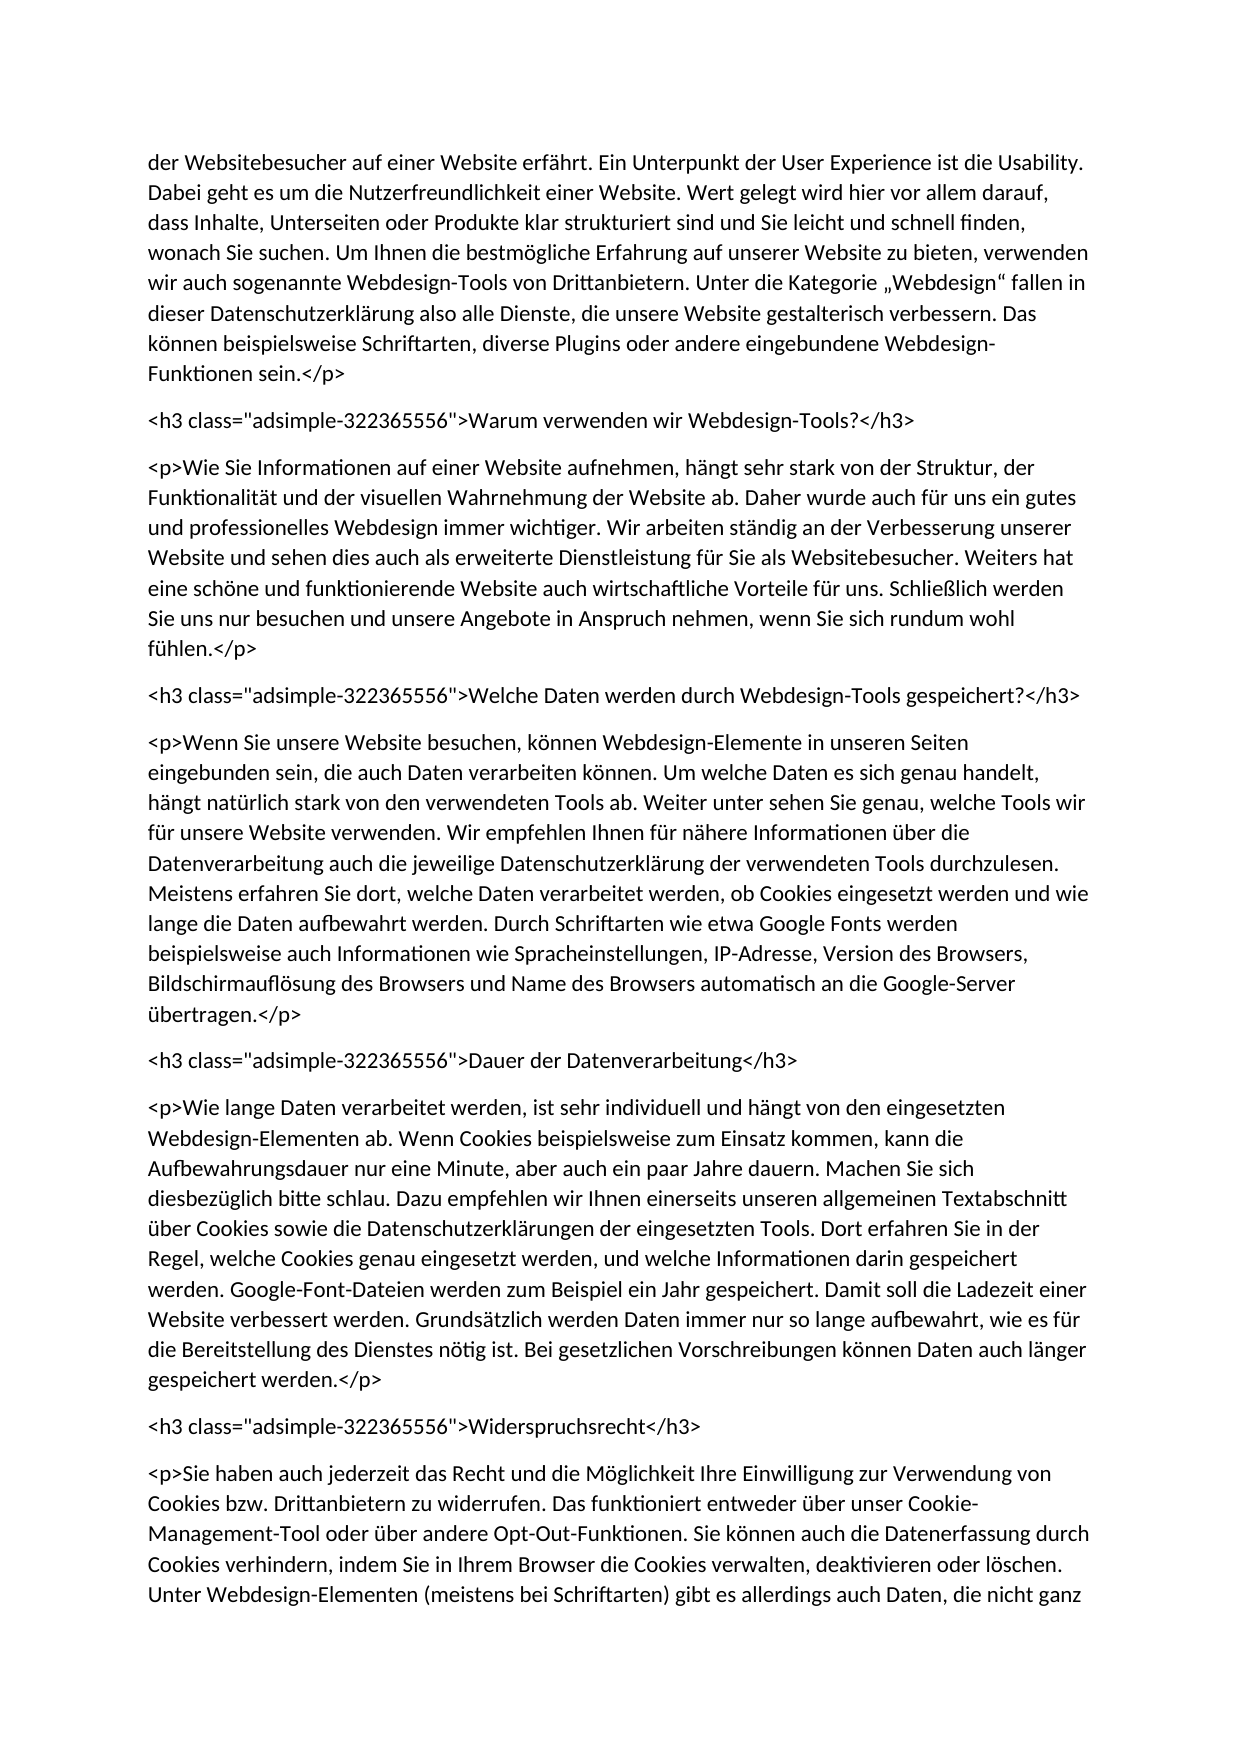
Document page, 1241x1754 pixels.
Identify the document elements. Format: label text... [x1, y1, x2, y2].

text <h3 class="adsimple-322365556">Warum verwenden wir Webdesign-Tools?</h3> [148, 406, 1093, 434]
text <h3 class="adsimple-322365556">Dauer der Datenverarbeitung</h3> [148, 1047, 1093, 1074]
text <h3 class="adsimple-322365556">Welche Daten werden durch Webdesign-Tools gespeichert?</h3> [148, 681, 1093, 709]
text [148, 1459, 1093, 1608]
text <p>Wie Sie Informationen auf einer Website aufnehmen, hängt sehr stark von der Struktur, der Funktionalität und der visuellen Wahrnehmung der Website ab. Daher wurde auch für uns ein gutes und professionelles Webdesign immer wichtiger. Wir arbeiten ständig an der Verbesserung unserer Website und sehen dies auch als erweiterte Dienstleistung für Sie als Websitebesucher. Weiters hat eine schöne und funktionierende Website auch wirtschaftliche Vorteile für uns. Schließlich werden Sie uns nur besuchen und unsere Angebote in Anspruch nehmen, wenn Sie sich rundum wohl fühlen.</p> [148, 453, 1093, 662]
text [148, 148, 1093, 387]
text <h3 class="adsimple-322365556">Widerspruchsrecht</h3> [148, 1412, 1093, 1440]
text <p>Wie lange Daten verarbeitet werden, ist sehr individuell und hängt von den eingesetzten Webdesign-Elementen ab. Wenn Cookies beispielsweise zum Einsatz kommen, kann die Aufbewahrungsdauer nur eine Minute, aber auch ein paar Jahre dauern. Machen Sie sich diesbezüglich bitte schlau. Dazu empfehlen wir Ihnen einerseits unseren allgemeinen Textabschnitt über Cookies sowie die Datenschutzerklärungen der eingesetzten Tools. Dort erfahren Sie in der Regel, welche Cookies genau eingesetzt werden, und welche Informationen darin gespeichert werden. Google-Font-Dateien werden zum Beispiel ein Jahr gespeichert. Damit soll die Ladezeit einer Website verbessert werden. Grundsätzlich werden Daten immer nur so lange aufbewahrt, wie es für die Bereitstellung des Dienstes nötig ist. Bei gesetzlichen Vorschreibungen können Daten auch länger gespeichert werden.</p> [148, 1093, 1093, 1393]
text <p>Wenn Sie unsere Website besuchen, können Webdesign-Elemente in unseren Seiten eingebunden sein, die auch Daten verarbeiten können. Um welche Daten es sich genau handelt, hängt natürlich stark von den verwendeten Tools ab. Weiter unter sehen Sie genau, welche Tools wir für unsere Website verwenden. Wir empfehlen Ihnen für nähere Informationen über die Datenverarbeitung auch die jeweilige Datenschutzerklärung der verwendeten Tools durchzulesen. Meistens erfahren Sie dort, welche Daten verarbeitet werden, ob Cookies eingesetzt werden und wie lange die Daten aufbewahrt werden. Durch Schriftarten wie etwa Google Fonts werden beispielsweise auch Informationen wie Spracheinstellungen, IP-Adresse, Version des Browsers, Bildschirmauflösung des Browsers und Name des Browsers automatisch an die Google-Server übertragen.</p> [148, 728, 1093, 1028]
